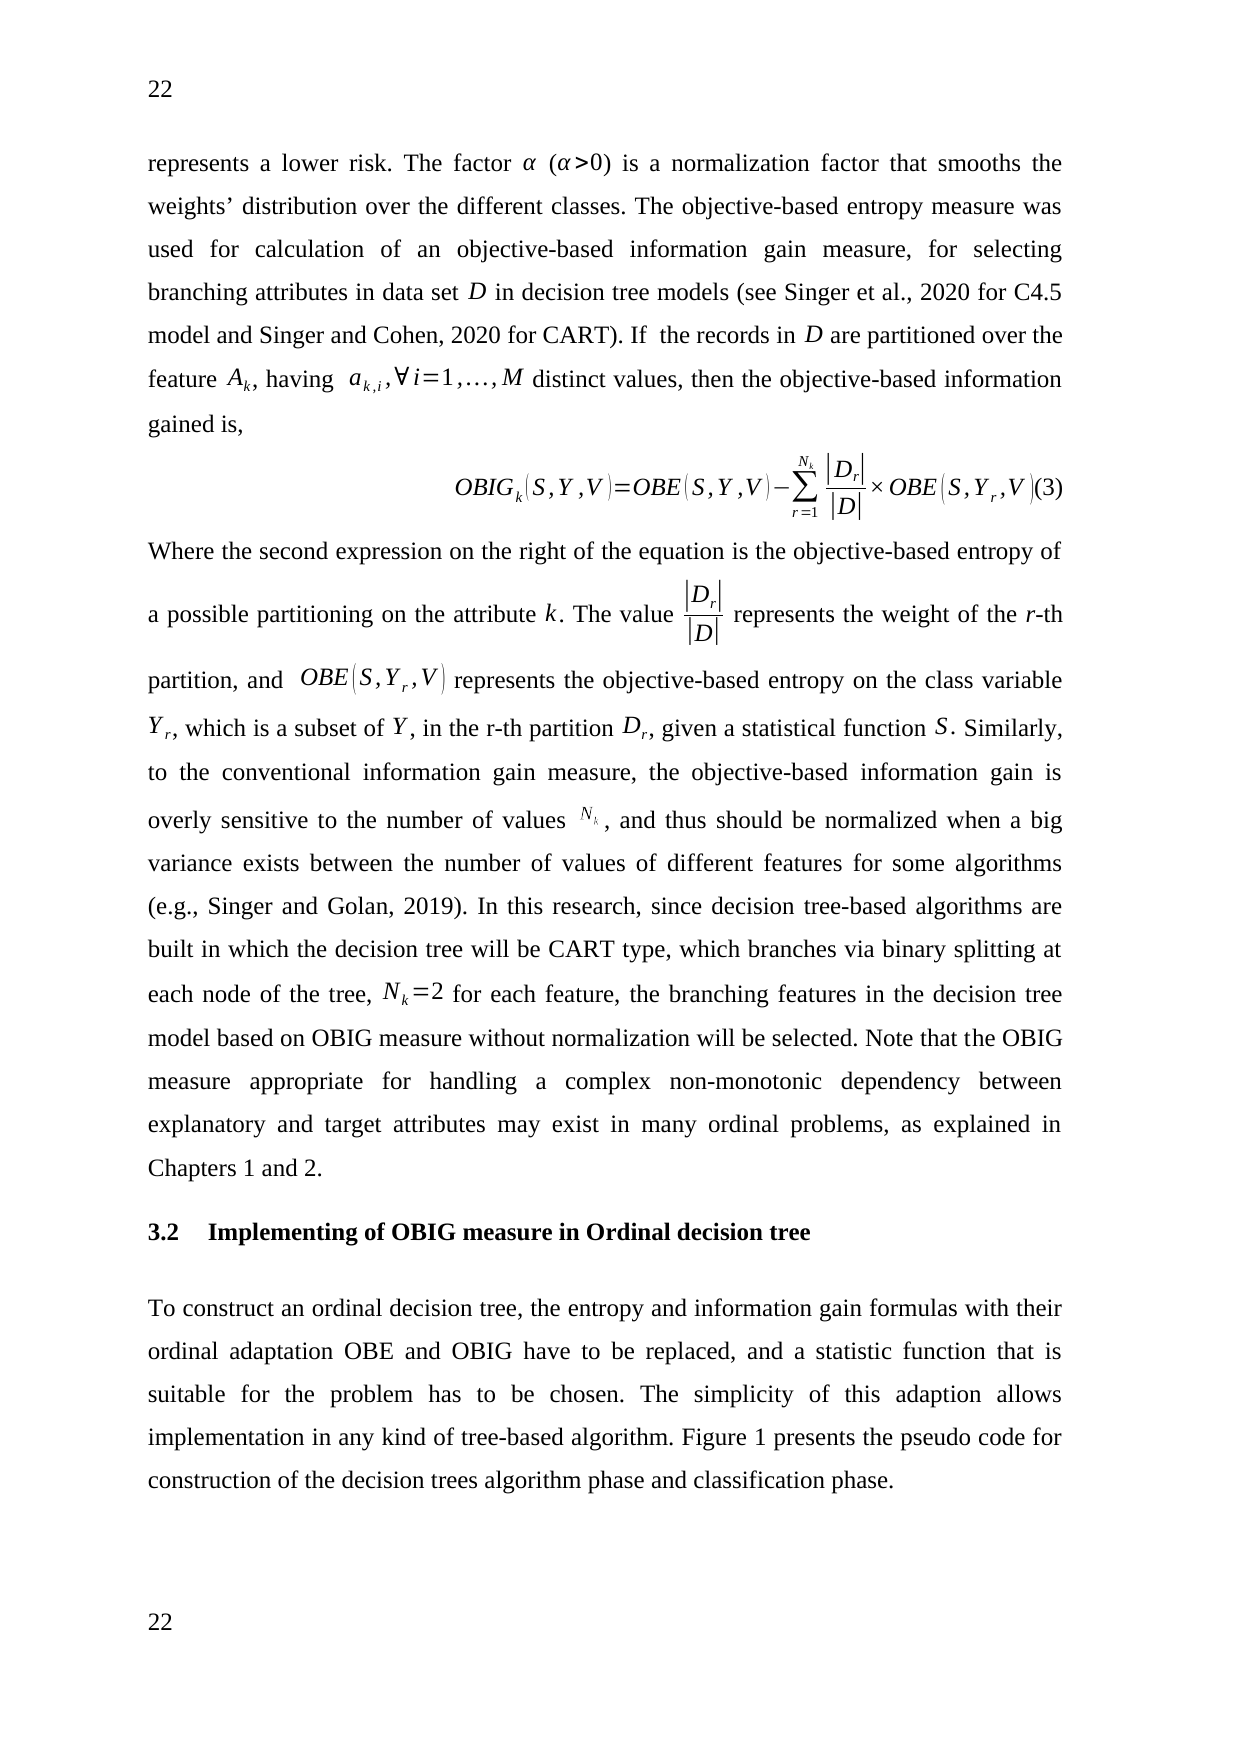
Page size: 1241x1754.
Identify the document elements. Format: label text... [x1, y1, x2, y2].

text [148, 148, 1063, 438]
text To construct an ordinal decision tree, the entropy and information gain formulas with their ordinal adaptation OBE and OBIG have to be replaced, and a statistic function that is suitable for the problem has to be chosen. The simplicity of this adaption allows implementation in any kind of tree-based algorithm. Figure 1 presents the pseudo code for construction of the decision trees algorithm phase and classification phase. [148, 1293, 1063, 1494]
subtitle Implementing of OBIG measure in Ordinal decision tree [148, 1217, 1063, 1245]
text (3) [148, 452, 1063, 522]
text Where the second expression on the right of the equation is the objective-based entropy of a possible partitioning on the attribute . The value represents the weight of the r-th partition, and represents the objective-based entropy on the class variable , which is a subset of , in the r-th partition , given a statistical function Similarly, to the conventional information gain measure, the objective-based information gain is overly sensitive to the number of values , and thus should be normalized when a big variance exists between the number of values of different features for some algorithms (e.g., Singer and Golan, 2019). In this research, since decision tree-based algorithms are built in which the decision tree will be CART type, which branches via binary splitting at each node of the tree, for each feature, the branching features in the decision tree model based on OBIG measure without normalization will be selected. Note that the OBIG measure appropriate for handling a complex non-monotonic dependency between explanatory and target attributes may exist in many ordinal problems, as explained in Chapters 1 and 2. [148, 536, 1063, 1181]
